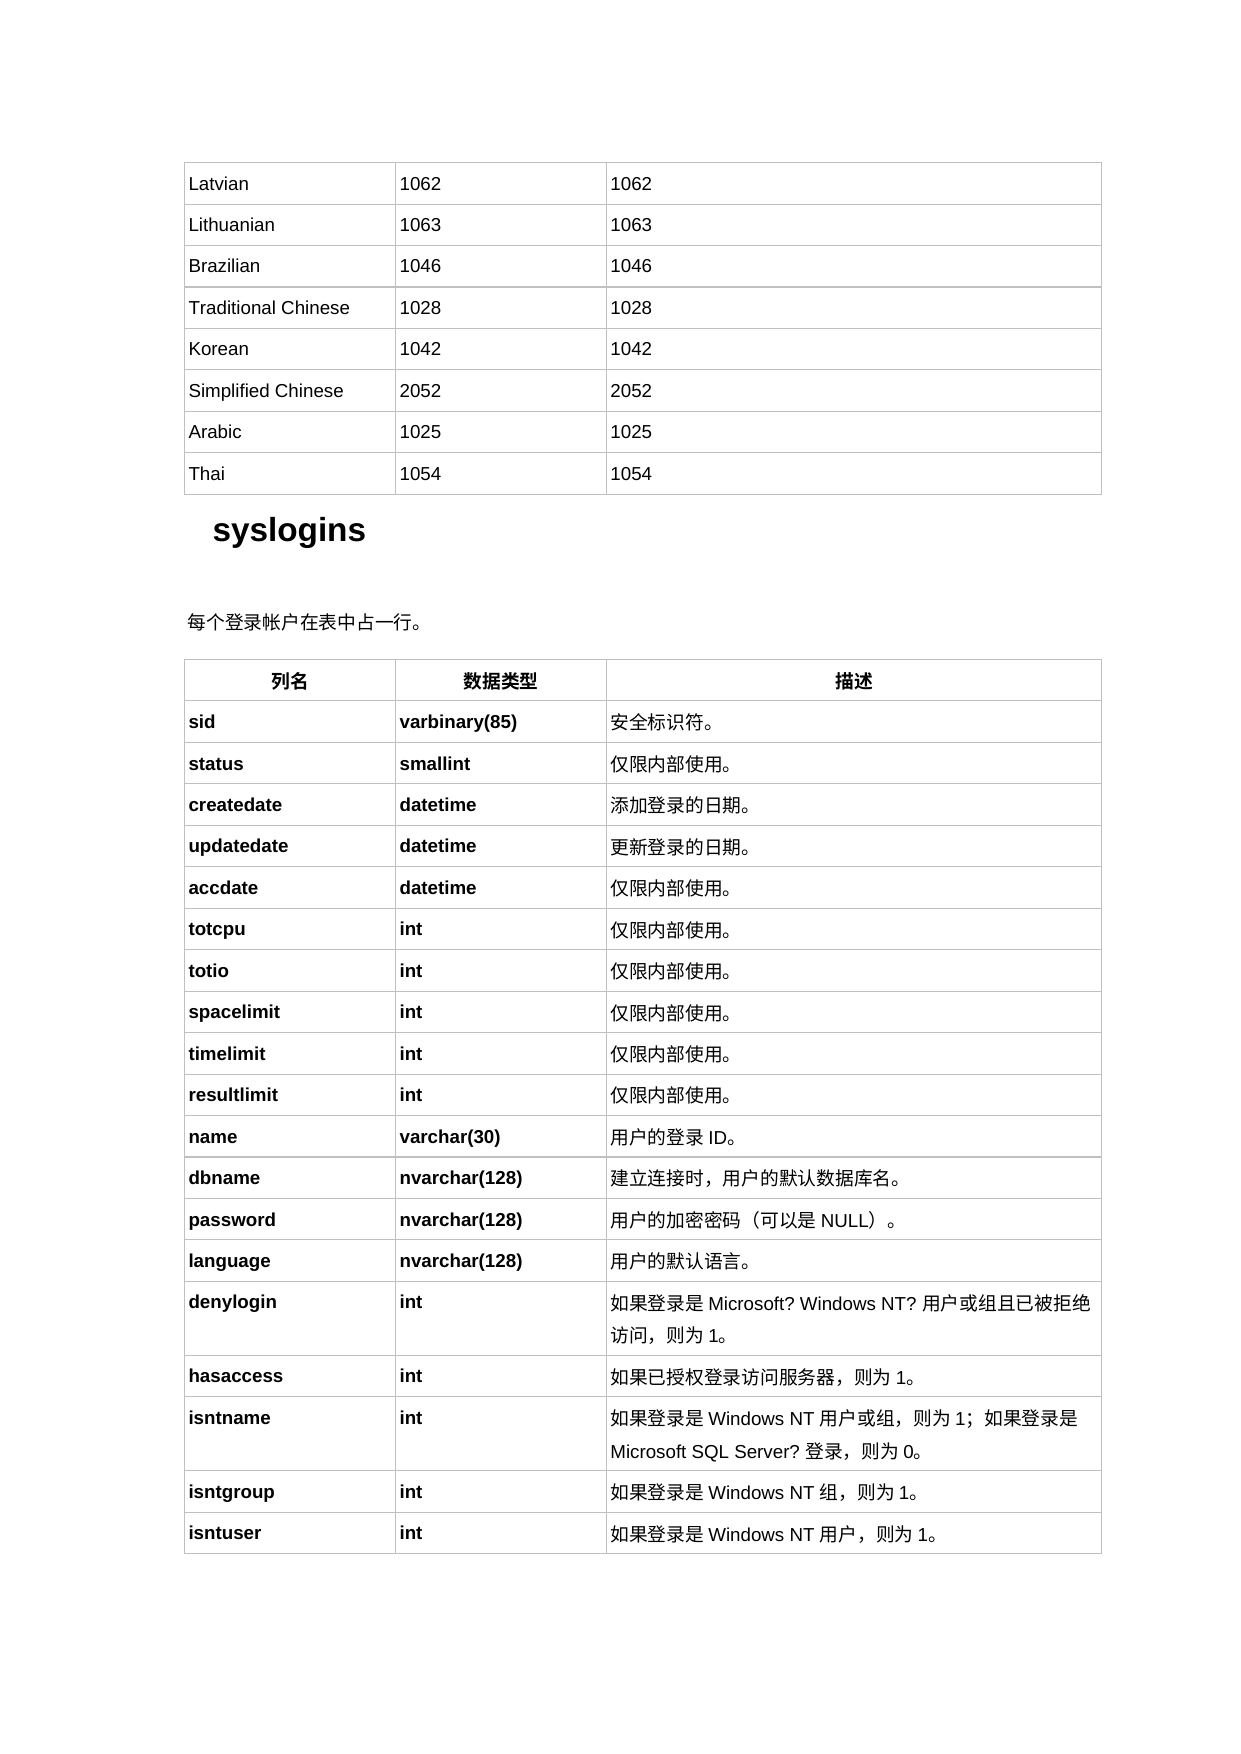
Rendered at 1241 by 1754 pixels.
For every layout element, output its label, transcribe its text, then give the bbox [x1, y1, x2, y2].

table_cell int [396, 1075, 606, 1115]
table_cell int [396, 909, 606, 949]
table_cell Brazilian [185, 246, 395, 286]
table_cell int [396, 1513, 606, 1553]
table_cell int [396, 1356, 606, 1396]
table_cell name [185, 1116, 395, 1156]
table_cell nvarchar(128) [396, 1158, 606, 1198]
table_cell int [396, 1397, 606, 1470]
table_cell 2052 [396, 370, 606, 411]
table_cell Korean [185, 329, 395, 369]
table_cell 仅限内部使用。 [607, 743, 1101, 783]
table_cell 1028 [607, 288, 1101, 328]
table_header 列名 [185, 660, 395, 700]
table_cell 1063 [607, 205, 1101, 245]
table_cell 1054 [396, 453, 606, 494]
table_cell timelimit [185, 1033, 395, 1073]
table_cell spacelimit [185, 992, 395, 1032]
table_cell varchar(30) [396, 1116, 606, 1156]
table_cell createdate [185, 784, 395, 825]
table_cell 1062 [396, 163, 606, 203]
table_cell status [185, 743, 395, 783]
table_cell isntgroup [185, 1471, 395, 1512]
table_cell totio [185, 950, 395, 991]
table_cell 1054 [607, 453, 1101, 494]
table_cell datetime [396, 784, 606, 825]
text 每个登录帐户在表中占一行。 [187, 605, 1053, 637]
table_cell 1025 [607, 412, 1101, 452]
table_cell int [396, 1033, 606, 1073]
table_cell nvarchar(128) [396, 1199, 606, 1239]
table_cell smallint [396, 743, 606, 783]
table_cell 建立连接时，用户的默认数据库名。 [607, 1158, 1101, 1198]
table_cell sid [185, 701, 395, 742]
table_cell 1062 [607, 163, 1101, 203]
table_cell isntname [185, 1397, 395, 1470]
table_cell 仅限内部使用。 [607, 992, 1101, 1032]
table_cell 用户的登录 ID。 [607, 1116, 1101, 1156]
table_cell accdate [185, 867, 395, 908]
table_cell 仅限内部使用。 [607, 950, 1101, 991]
table_header 数据类型 [396, 660, 606, 700]
table_cell 安全标识符。 [607, 701, 1101, 742]
table_cell 如果已授权登录访问服务器，则为 1。 [607, 1356, 1101, 1396]
table_cell nvarchar(128) [396, 1240, 606, 1281]
table_cell 如果登录是 Windows NT 组，则为 1。 [607, 1471, 1101, 1512]
table_cell Simplified Chinese [185, 370, 395, 411]
table_cell 仅限内部使用。 [607, 1075, 1101, 1115]
table_cell 仅限内部使用。 [607, 909, 1101, 949]
table_cell 2052 [607, 370, 1101, 411]
table_cell totcpu [185, 909, 395, 949]
table_header 描述 [607, 660, 1101, 700]
table_cell 如果登录是 Windows NT 用户，则为 1。 [607, 1513, 1101, 1553]
table_cell datetime [396, 826, 606, 866]
table_cell int [396, 1471, 606, 1512]
table_cell language [185, 1240, 395, 1281]
table_cell 1063 [396, 205, 606, 245]
table_cell 仅限内部使用。 [607, 1033, 1101, 1073]
table_cell hasaccess [185, 1356, 395, 1396]
table_cell int [396, 992, 606, 1032]
table_cell Arabic [185, 412, 395, 452]
table_cell Lithuanian [185, 205, 395, 245]
table_cell resultlimit [185, 1075, 395, 1115]
table_cell 如果登录是 Microsoft? Windows NT? 用户或组且已被拒绝访问，则为 1。 [607, 1282, 1101, 1355]
table_cell 如果登录是 Windows NT 用户或组，则为 1；如果登录是 Microsoft SQL Server? 登录，则为 0。 [607, 1397, 1101, 1470]
table_cell 1025 [396, 412, 606, 452]
table_cell 添加登录的日期。 [607, 784, 1101, 825]
table_cell 1028 [396, 288, 606, 328]
table_cell 用户的默认语言。 [607, 1240, 1101, 1281]
table_cell Traditional Chinese [185, 288, 395, 328]
table_cell 用户的加密密码（可以是 NULL）。 [607, 1199, 1101, 1239]
table_cell datetime [396, 867, 606, 908]
table_cell 1046 [607, 246, 1101, 286]
table_cell Thai [185, 453, 395, 494]
table_cell 仅限内部使用。 [607, 867, 1101, 908]
table_cell 1042 [396, 329, 606, 369]
table_cell denylogin [185, 1282, 395, 1355]
table_cell password [185, 1199, 395, 1239]
table_cell int [396, 950, 606, 991]
table_cell Latvian [185, 163, 395, 203]
table_cell updatedate [185, 826, 395, 866]
table_cell dbname [185, 1158, 395, 1198]
table_cell 1042 [607, 329, 1101, 369]
table_cell 更新登录的日期。 [607, 826, 1101, 866]
table_cell isntuser [185, 1513, 395, 1553]
table_cell 1046 [396, 246, 606, 286]
table_cell int [396, 1282, 606, 1355]
table_cell varbinary(85) [396, 701, 606, 742]
text syslogins 页首 [212, 495, 1053, 560]
